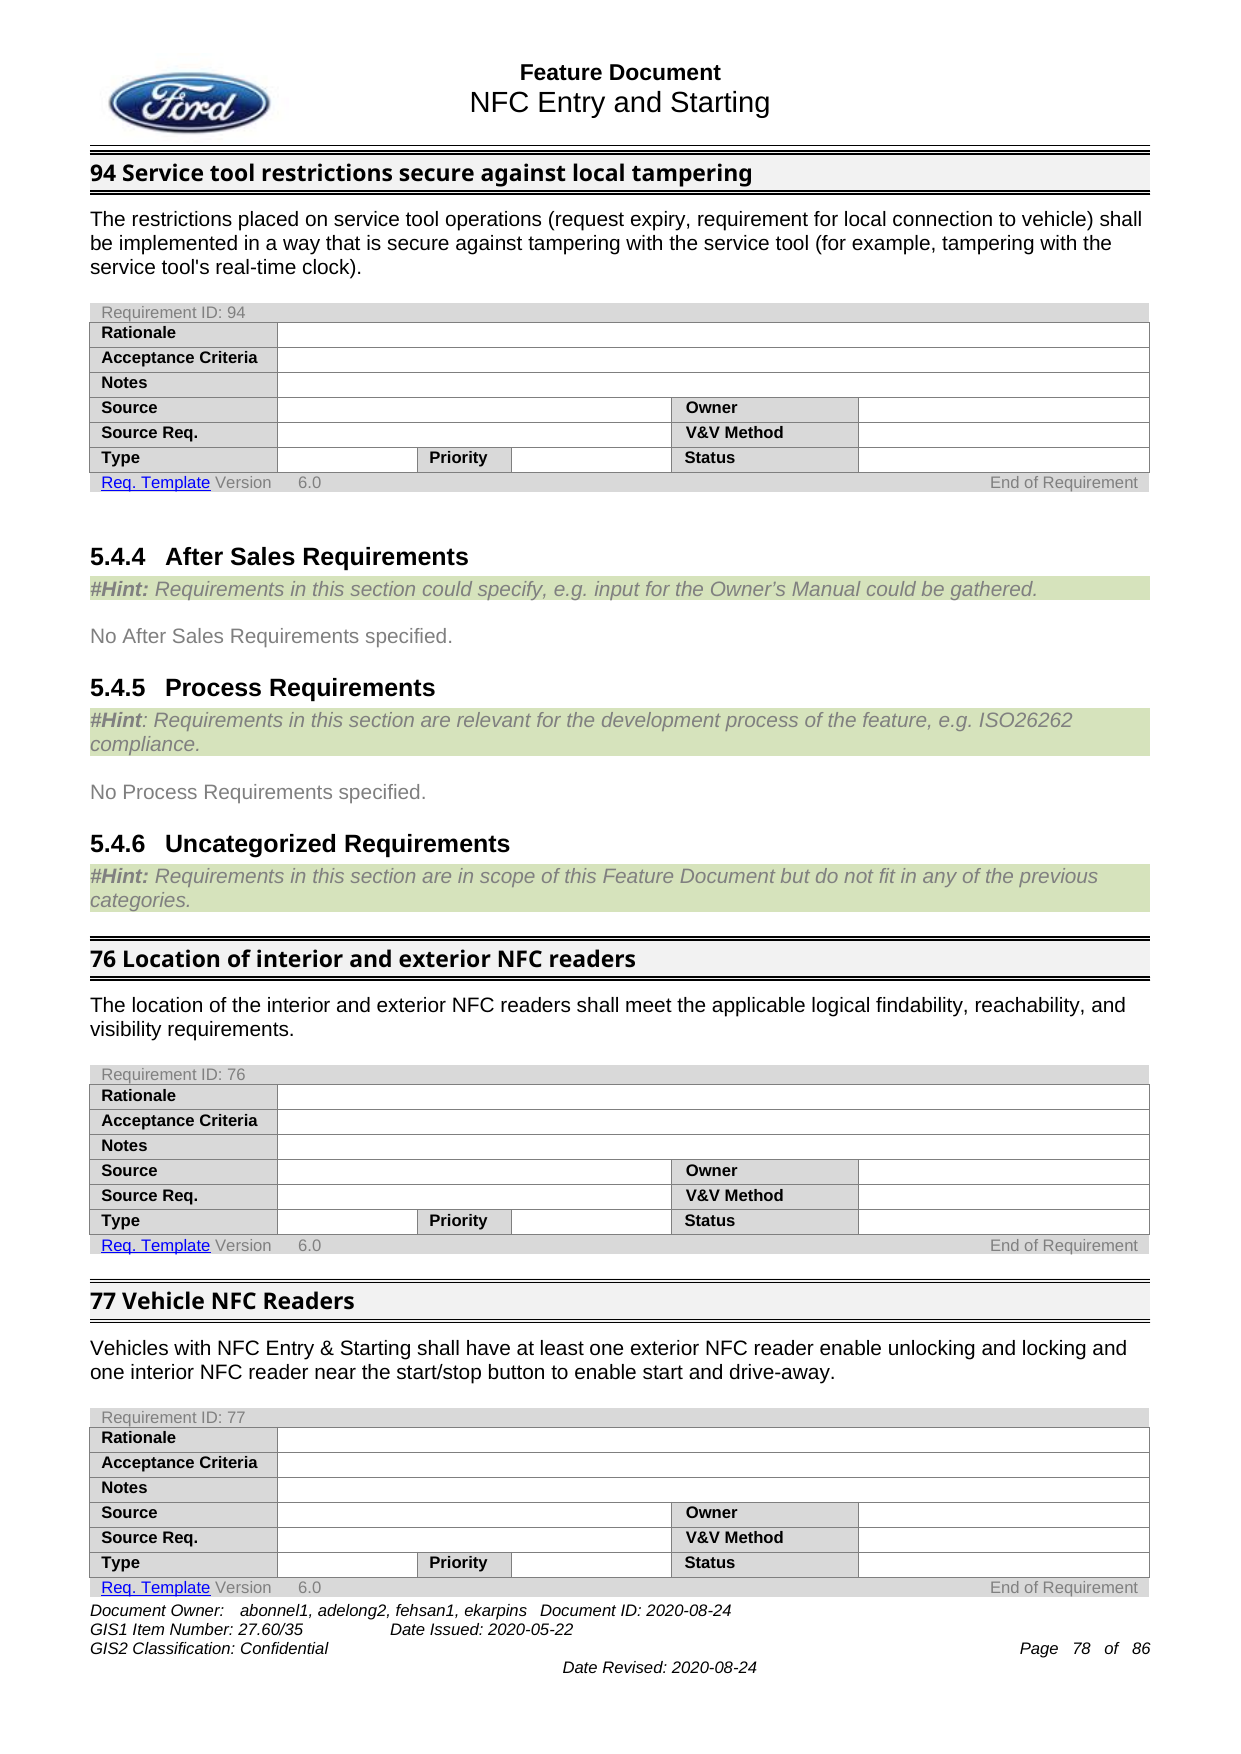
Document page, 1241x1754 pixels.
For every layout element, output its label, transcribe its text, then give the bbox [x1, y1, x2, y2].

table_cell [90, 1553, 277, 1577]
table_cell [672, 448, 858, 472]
text 77 Vehicle NFC Readers [90, 1283, 1150, 1319]
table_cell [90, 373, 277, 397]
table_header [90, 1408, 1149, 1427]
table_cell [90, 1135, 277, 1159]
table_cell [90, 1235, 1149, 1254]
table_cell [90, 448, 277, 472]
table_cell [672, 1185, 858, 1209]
text No After Sales Requirements specified. [90, 624, 1150, 648]
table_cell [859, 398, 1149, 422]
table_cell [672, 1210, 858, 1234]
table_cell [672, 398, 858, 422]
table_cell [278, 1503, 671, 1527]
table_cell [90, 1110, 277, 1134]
text The location of the interior and exterior NFC readers shall meet the applicable logical findability, reachability, and visibility requirements. [90, 993, 1150, 1041]
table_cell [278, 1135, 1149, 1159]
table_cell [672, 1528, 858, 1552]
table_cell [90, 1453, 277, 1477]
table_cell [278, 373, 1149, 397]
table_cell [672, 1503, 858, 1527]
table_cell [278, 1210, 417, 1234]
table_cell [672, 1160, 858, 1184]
subtitle After Sales Requirements [90, 541, 1150, 570]
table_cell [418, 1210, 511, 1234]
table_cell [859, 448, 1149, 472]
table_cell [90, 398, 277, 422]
text 76 Location of interior and exterior NFC readers [90, 941, 1150, 976]
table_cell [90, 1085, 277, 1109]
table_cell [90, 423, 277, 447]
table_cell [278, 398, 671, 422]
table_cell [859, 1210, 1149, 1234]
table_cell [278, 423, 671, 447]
picture [89, 53, 290, 150]
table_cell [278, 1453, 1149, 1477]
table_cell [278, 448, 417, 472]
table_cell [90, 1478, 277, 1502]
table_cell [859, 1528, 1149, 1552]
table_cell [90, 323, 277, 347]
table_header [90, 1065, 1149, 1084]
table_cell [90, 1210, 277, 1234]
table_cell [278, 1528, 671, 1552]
text #Hint: Requirements in this section could specify, e.g. input for the Owner’s Manual could be gathered. [90, 576, 1150, 600]
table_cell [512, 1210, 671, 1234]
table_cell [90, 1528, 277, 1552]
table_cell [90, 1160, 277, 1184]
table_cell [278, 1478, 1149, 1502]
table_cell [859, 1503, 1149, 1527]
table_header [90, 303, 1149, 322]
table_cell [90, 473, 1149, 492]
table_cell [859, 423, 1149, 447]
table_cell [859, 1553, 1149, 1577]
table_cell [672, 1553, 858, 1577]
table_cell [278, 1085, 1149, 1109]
text #Hint: Requirements in this section are in scope of this Feature Document but do not fit in any of the previous categories. [90, 864, 1150, 912]
text #Hint: Requirements in this section are relevant for the development process of the feature, e.g. ISO26262 compliance. [90, 708, 1150, 756]
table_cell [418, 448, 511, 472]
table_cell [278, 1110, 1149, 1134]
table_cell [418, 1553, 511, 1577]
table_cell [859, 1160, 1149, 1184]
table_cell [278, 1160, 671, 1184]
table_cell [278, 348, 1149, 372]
subtitle Uncategorized Requirements [90, 829, 1150, 858]
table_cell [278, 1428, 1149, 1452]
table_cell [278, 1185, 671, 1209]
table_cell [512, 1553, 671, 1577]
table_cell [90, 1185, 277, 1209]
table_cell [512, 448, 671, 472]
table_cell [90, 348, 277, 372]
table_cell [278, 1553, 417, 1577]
subtitle Process Requirements [90, 673, 1150, 702]
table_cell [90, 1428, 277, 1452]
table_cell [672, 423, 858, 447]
text The restrictions placed on service tool operations (request expiry, requirement for local connection to vehicle) shall be implemented in a way that is secure against tampering with the service tool (for example, tampering with the service tool's real-time clock). [90, 207, 1150, 279]
text 94 Service tool restrictions secure against local tampering [90, 155, 1150, 190]
text Vehicles with NFC Entry & Starting shall have at least one exterior NFC reader enable unlocking and locking and one interior NFC reader near the start/stop button to enable start and drive-away. [90, 1336, 1150, 1384]
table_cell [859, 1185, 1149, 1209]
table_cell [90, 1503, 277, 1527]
text No Process Requirements specified. [90, 780, 1150, 804]
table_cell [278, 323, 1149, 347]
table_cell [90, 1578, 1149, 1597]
